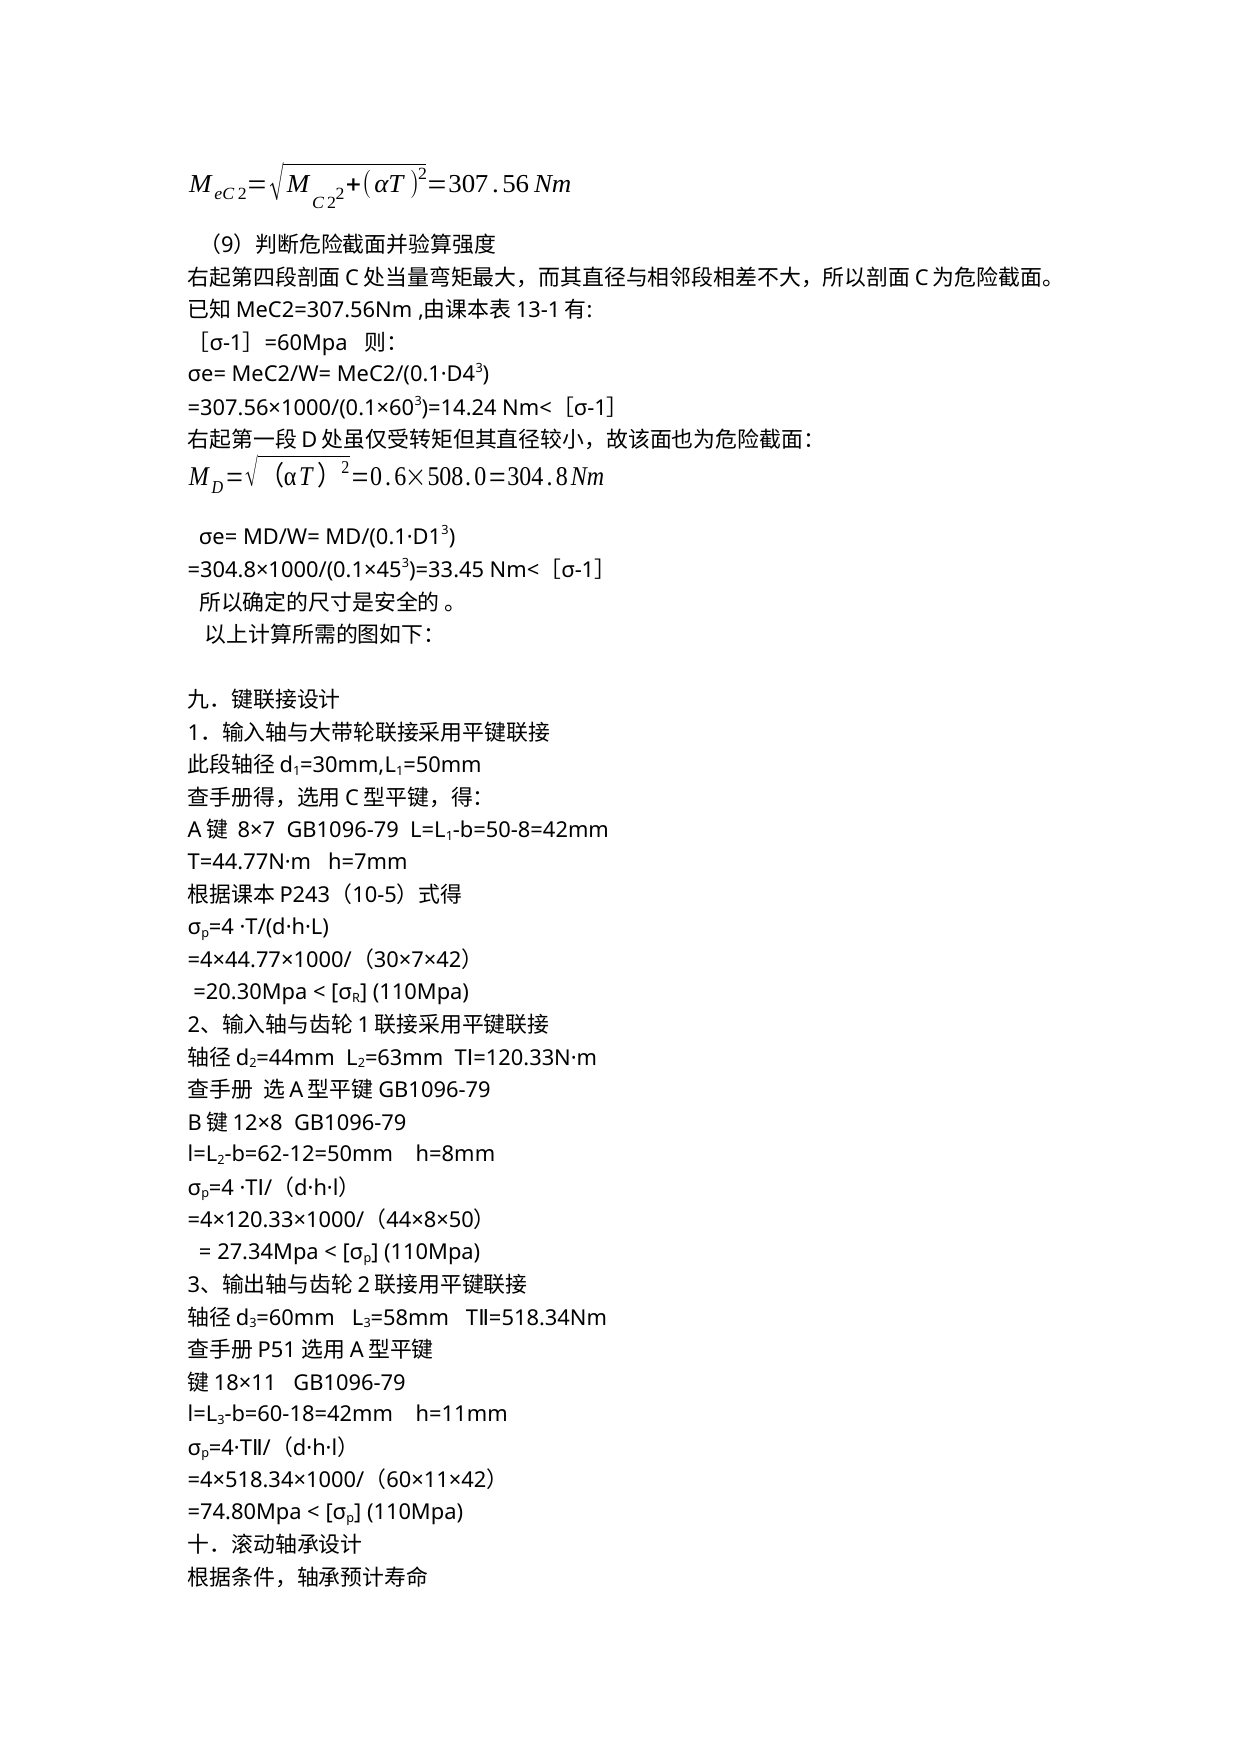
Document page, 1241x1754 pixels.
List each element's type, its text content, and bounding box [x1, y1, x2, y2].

text σp=4 ·T/(d·h·L) [187, 909, 1053, 942]
text T=44.77N·m h= [187, 844, 1053, 877]
text 根据条件，轴承预计寿命 [187, 1559, 1053, 1592]
text 查手册P51 选用A型平键 [187, 1332, 1053, 1364]
text 右起第一段D处虽仅受转矩但其直径较小，故该面也为危险截面： [187, 422, 1053, 454]
text 查手册得，选用C型平键，得： [187, 779, 1053, 812]
text 3、输出轴与齿轮2联接用平键联接 [187, 1267, 1053, 1299]
text =4×518.34×1000/（60×11×42） [187, 1462, 1053, 1494]
text σp=4 ·TⅠ/（d·h·l） [187, 1169, 1053, 1202]
text l=L2-b=62-12= h= [187, 1137, 1053, 1169]
text 九．键联接设计 [187, 682, 1053, 714]
text 2、输入轴与齿轮1联接采用平键联接 [187, 1007, 1053, 1039]
text σe= MD/W= MD/(0.1·D13) [187, 519, 1053, 552]
text A键 8×7 GB1096=L1-b=50-8= [187, 812, 1053, 844]
text =74.80Mpa < [σp] (110Mpa) [187, 1494, 1053, 1527]
text 所以确定的尺寸是安全的 。 [187, 584, 1053, 617]
text 键18×11 GB1096-79 [187, 1364, 1053, 1397]
text 轴径d3=60mm L3=58mm TⅡ=518.34Nm [187, 1299, 1053, 1332]
text σe= MeC2/W= MeC2/(0.1·D43) [187, 357, 1053, 389]
text 根据课本P243（10-5）式得 [187, 877, 1053, 909]
text （9）判断危险截面并验算强度 [187, 227, 1053, 259]
text =4×44.77×1000/（30×7×42） [187, 942, 1053, 974]
text 右起第四段剖面C处当量弯矩最大，而其直径与相邻段相差不大，所以剖面C为危险截面。 [187, 259, 1053, 292]
text 轴径d2=44mm L2=63mm TⅠ=120.33N·m [187, 1039, 1053, 1072]
text =307.56×1000/(0.1×603)=14.24 Nm<［σ-1］ [187, 389, 1053, 422]
text =4×120.33×1000/（44×8×50） [187, 1202, 1053, 1234]
text σp=4·TⅡ/（d·h·l） [187, 1429, 1053, 1462]
text l=L3-b=60-18= h= [187, 1397, 1053, 1429]
text =20.30Mpa < [σR] (110Mpa) [187, 974, 1053, 1007]
text 1．输入轴与大带轮联接采用平键联接 [187, 714, 1053, 747]
text ［σ-1］=60Mpa 则： [187, 324, 1053, 357]
text = 27.34Mpa < [σp] (110Mpa) [187, 1234, 1053, 1267]
text 此段轴径d1=30mm,L1=50mm [187, 747, 1053, 779]
text B键12×8 GB1096-79 [187, 1104, 1053, 1137]
text 已知MeC2=307.56Nm ,由课本表13-1有: [187, 292, 1053, 324]
text 十．滚动轴承设计 [187, 1527, 1053, 1559]
text 以上计算所需的图如下： [187, 617, 1053, 649]
text 查手册 选A型平键 GB1096-79 [187, 1072, 1053, 1104]
text =304.8×1000/(0.1×453)=33.45 Nm<［σ-1］ [187, 552, 1053, 584]
